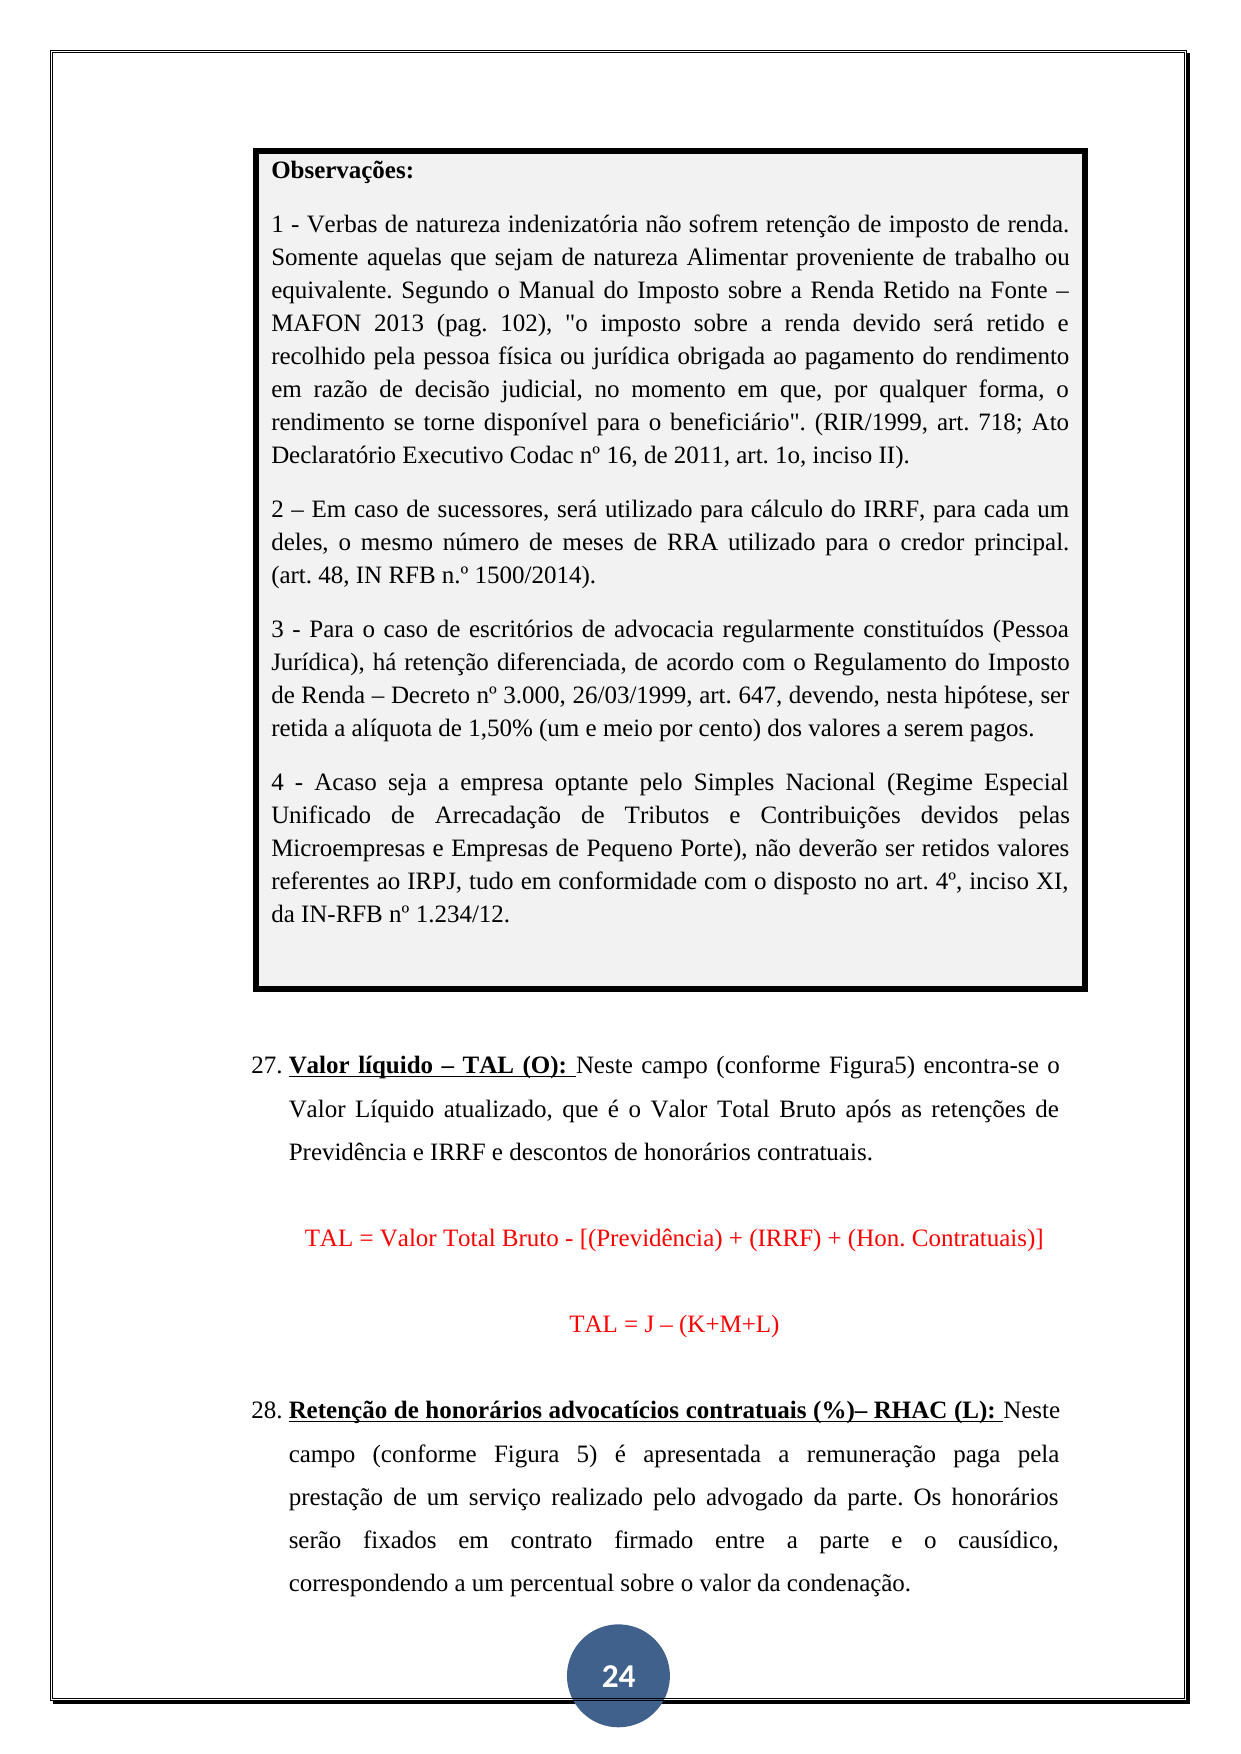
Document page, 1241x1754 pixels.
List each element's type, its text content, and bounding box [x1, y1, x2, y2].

list Valor líquido – TAL (O): Neste campo (conforme Figura5) encontra-se o Valor Líquido atualizado, que é o Valor Total Bruto após as retenções de Previdência e IRRF e descontos de honorários contratuais. [251, 1051, 1060, 1166]
list TAL = Valor Total Bruto - [(Previdência) + (IRRF) + (Hon. Contratuais)] [288, 1223, 1060, 1252]
list Retenção de honorários advocatícios contratuais (%)– RHAC (L): Neste campo (conforme Figura 5) é apresentada a remuneração paga pela prestação de um serviço realizado pelo advogado da parte. Os honorários serão fixados em contrato firmado entre a parte e o causídico, correspondendo a um percentual sobre o valor da condenação. [251, 1396, 1060, 1597]
list TAL = J – (K+M+L) [288, 1309, 1060, 1338]
